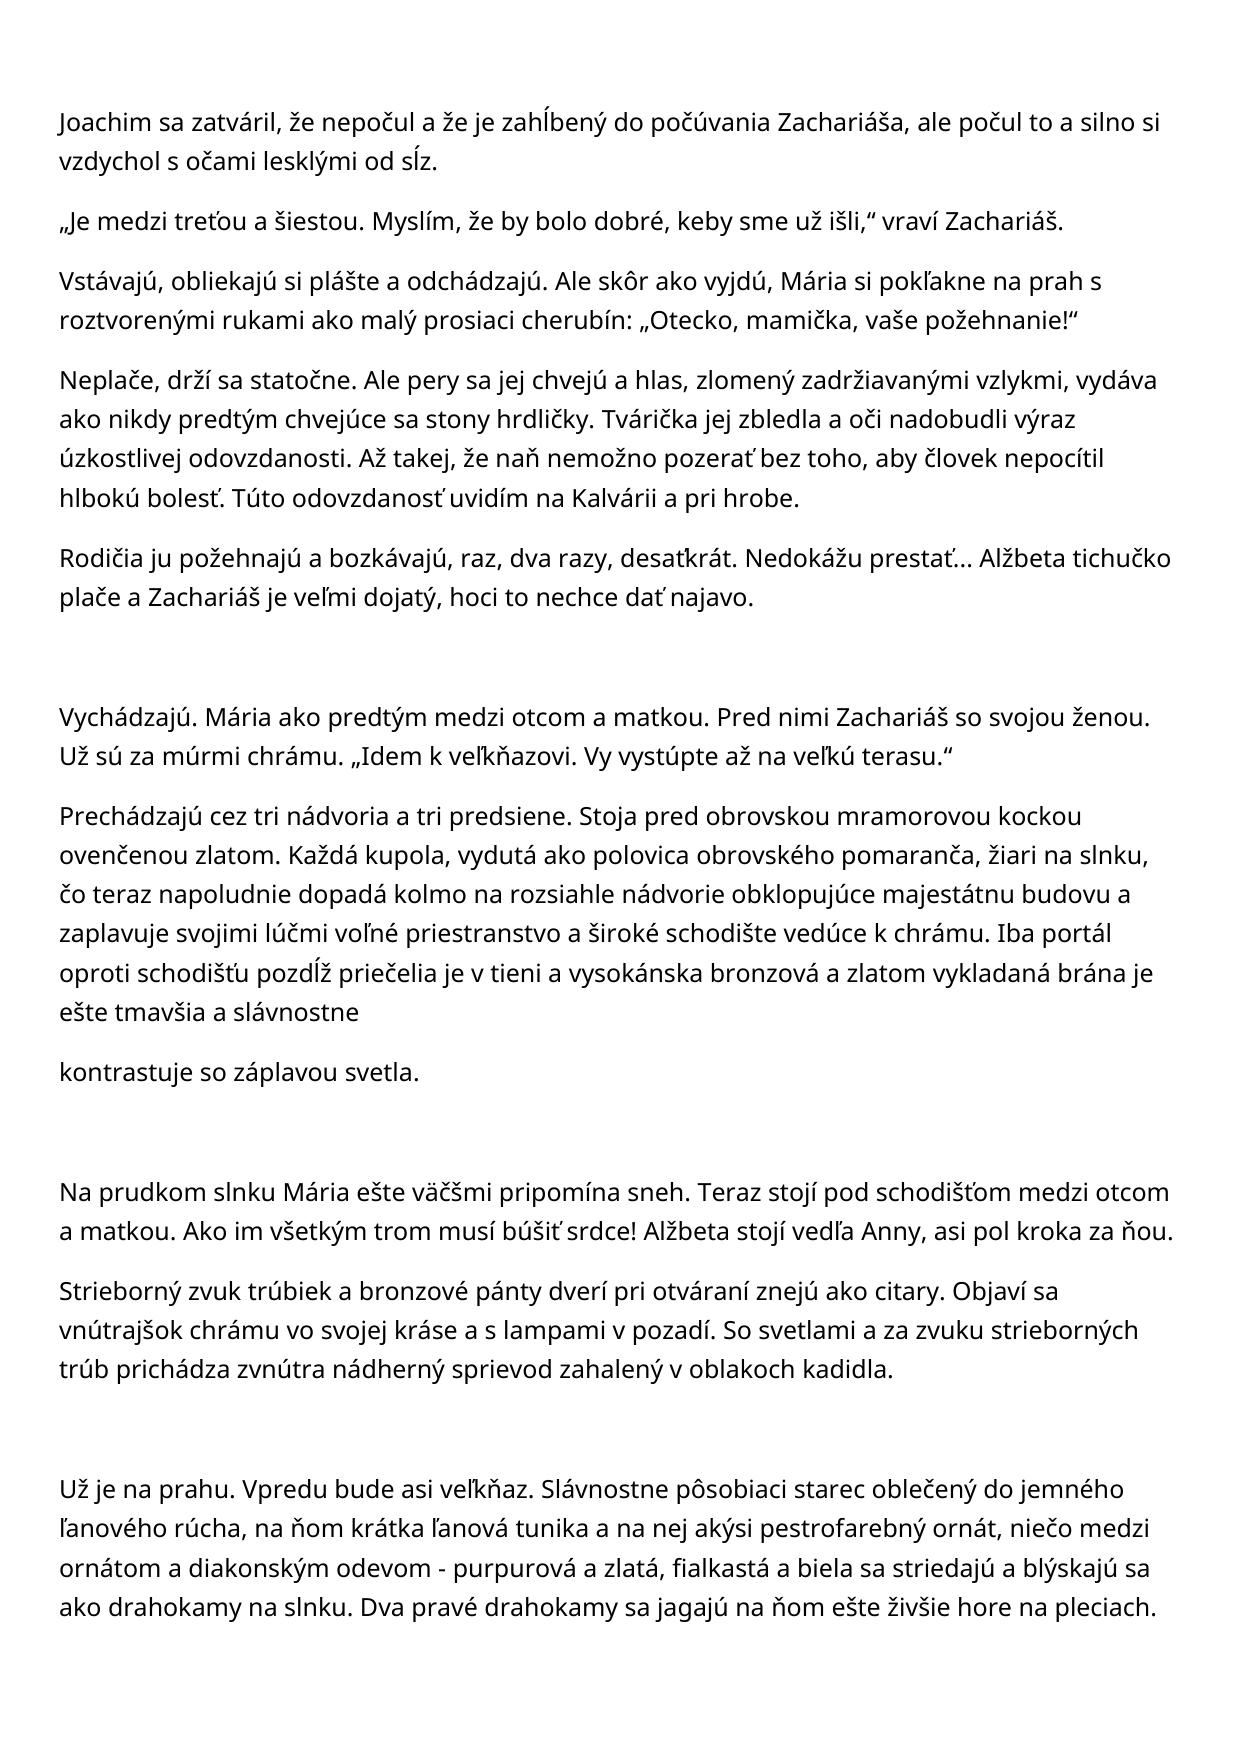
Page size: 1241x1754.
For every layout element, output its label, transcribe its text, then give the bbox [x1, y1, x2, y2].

text kontrastuje so záplavou svetla. [59, 1054, 1181, 1088]
text Vstávajú, obliekajú si plášte a odchádzajú. Ale skôr ako vyjdú, Mária si pokľakne na prah s roztvorenými rukami ako malý prosiaci cherubín: „Otecko, mamička, vaše požehnanie!“ [59, 263, 1181, 337]
text Rodičia ju požehnajú a bozkávajú, raz, dva razy, desaťkrát. Nedokážu prestať... Alžbeta tichučko plače a Zachariáš je veľmi dojatý, hoci to nechce dať najavo. [59, 540, 1181, 613]
text „Je medzi treťou a šiestou. Myslím, že by bolo dobré, keby sme už išli,“ vraví Zachariáš. [59, 203, 1181, 238]
text Joachim sa zatváril, že nepočul a že je zahĺbený do počúvania Zachariáša, ale počul to a silno si vzdychol s očami lesklými od sĺz. [59, 104, 1181, 178]
text Strieborný zvuk trúbiek a bronzové pánty dverí pri otváraní znejú ako citary. Objaví sa vnútrajšok chrámu vo svojej kráse a s lampami v pozadí. So svetlami a za zvuku strieborných trúb prichádza zvnútra nádherný sprievod zahalený v oblakoch kadidla. [59, 1273, 1181, 1386]
text Vychádzajú. Mária ako predtým medzi otcom a matkou. Pred nimi Zachariáš so svojou ženou. Už sú za múrmi chrámu. „Idem k veľkňazovi. Vy vystúpte až na veľkú terasu.“ [59, 699, 1181, 773]
text Prechádzajú cez tri nádvoria a tri predsiene. Stoja pred obrovskou mramorovou kockou ovenčenou zlatom. Každá kupola, vydutá ako polovica obrovského pomaranča, žiari na slnku, čo teraz napoludnie dopadá kolmo na rozsiahle nádvorie obklopujúce majestátnu budovu a zaplavuje svojimi lúčmi voľné priestranstvo a široké schodište vedúce k chrámu. Iba portál oproti schodišťu pozdĺž priečelia je v tieni a vysokánska bronzová a zlatom vykladaná brána je ešte tmavšia a slávnostne [59, 798, 1181, 1028]
text Na prudkom slnku Mária ešte väčšmi pripomína sneh. Teraz stojí pod schodišťom medzi otcom a matkou. Ako im všetkým trom musí búšiť srdce! Alžbeta stojí vedľa Anny, asi pol kroka za ňou. [59, 1174, 1181, 1248]
text Neplače, drží sa statočne. Ale pery sa jej chvejú a hlas, zlomený zadržiavanými vzlykmi, vydáva ako nikdy predtým chvejúce sa stony hrdličky. Tvárička jej zbledla a oči nadobudli výraz úzkostlivej odovzdanosti. Až takej, že naň nemožno pozerať bez toho, aby človek nepocítil hlbokú bolesť. Túto odovzdanosť uvidím na Kalvárii a pri hrobe. [59, 363, 1181, 514]
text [59, 1472, 1181, 1623]
